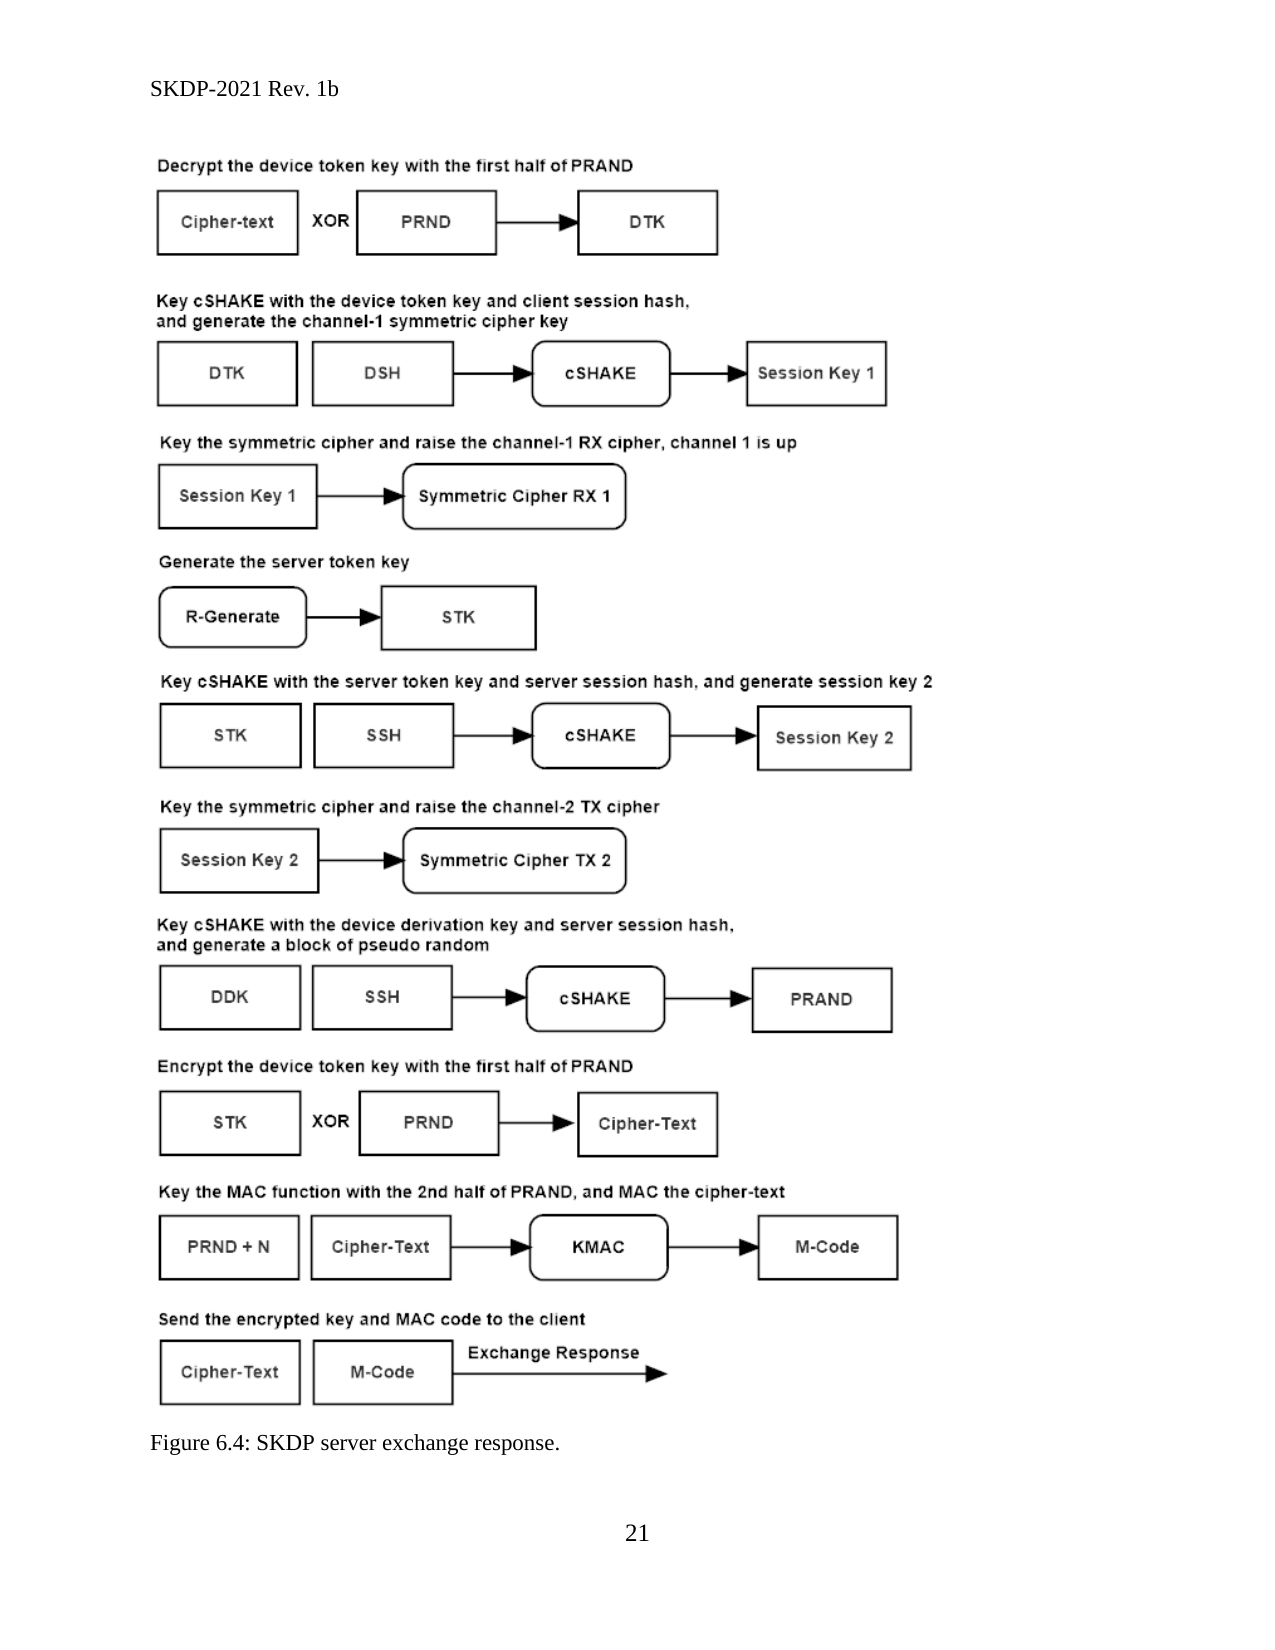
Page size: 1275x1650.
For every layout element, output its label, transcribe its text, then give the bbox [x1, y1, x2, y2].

picture [150, 150, 938, 1410]
text Figure 6.4: SKDP server exchange response. [150, 1429, 1125, 1455]
